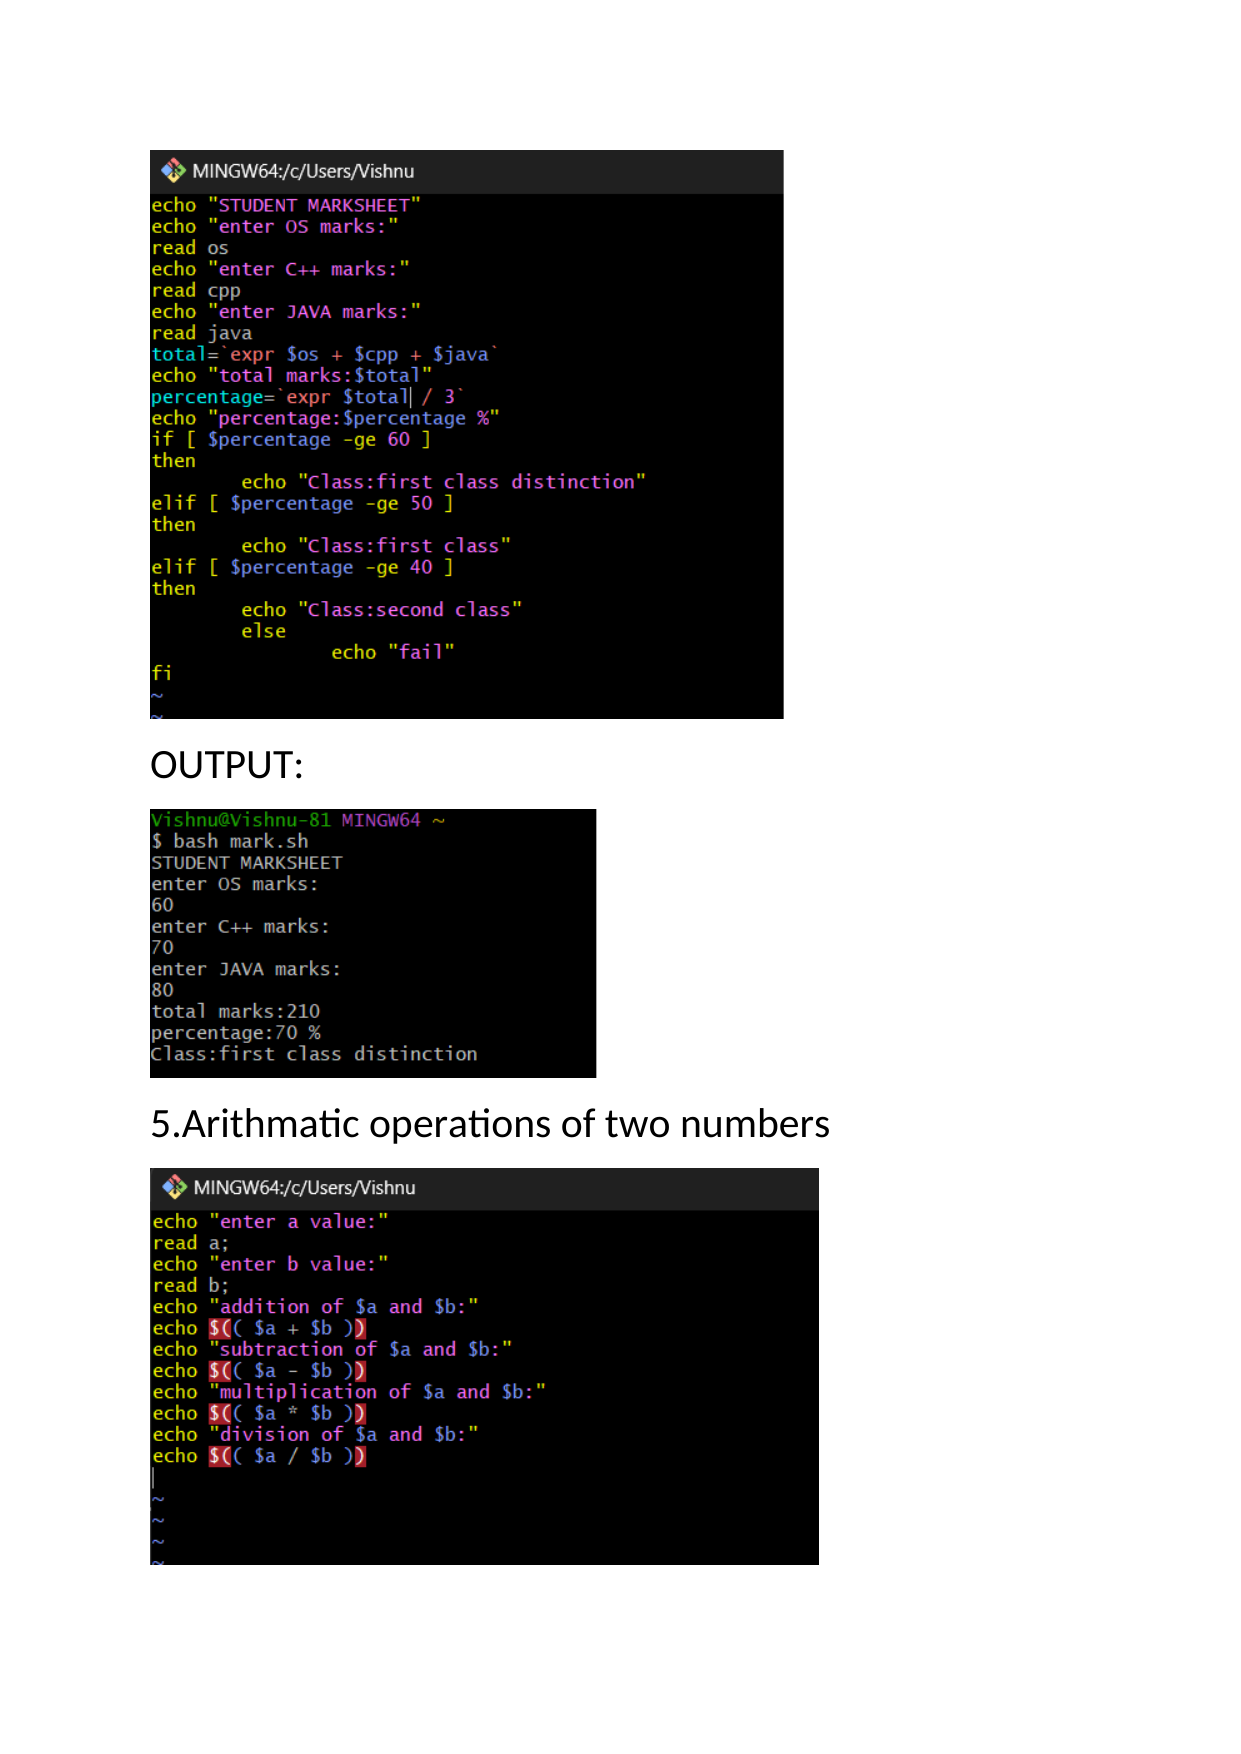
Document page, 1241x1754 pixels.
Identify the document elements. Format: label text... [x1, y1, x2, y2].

text OUTPUT: [150, 738, 1090, 788]
picture [150, 1168, 819, 1565]
text 5.Arithmatic operations of two numbers [150, 1097, 1090, 1148]
picture [150, 809, 597, 1078]
picture [150, 150, 784, 719]
